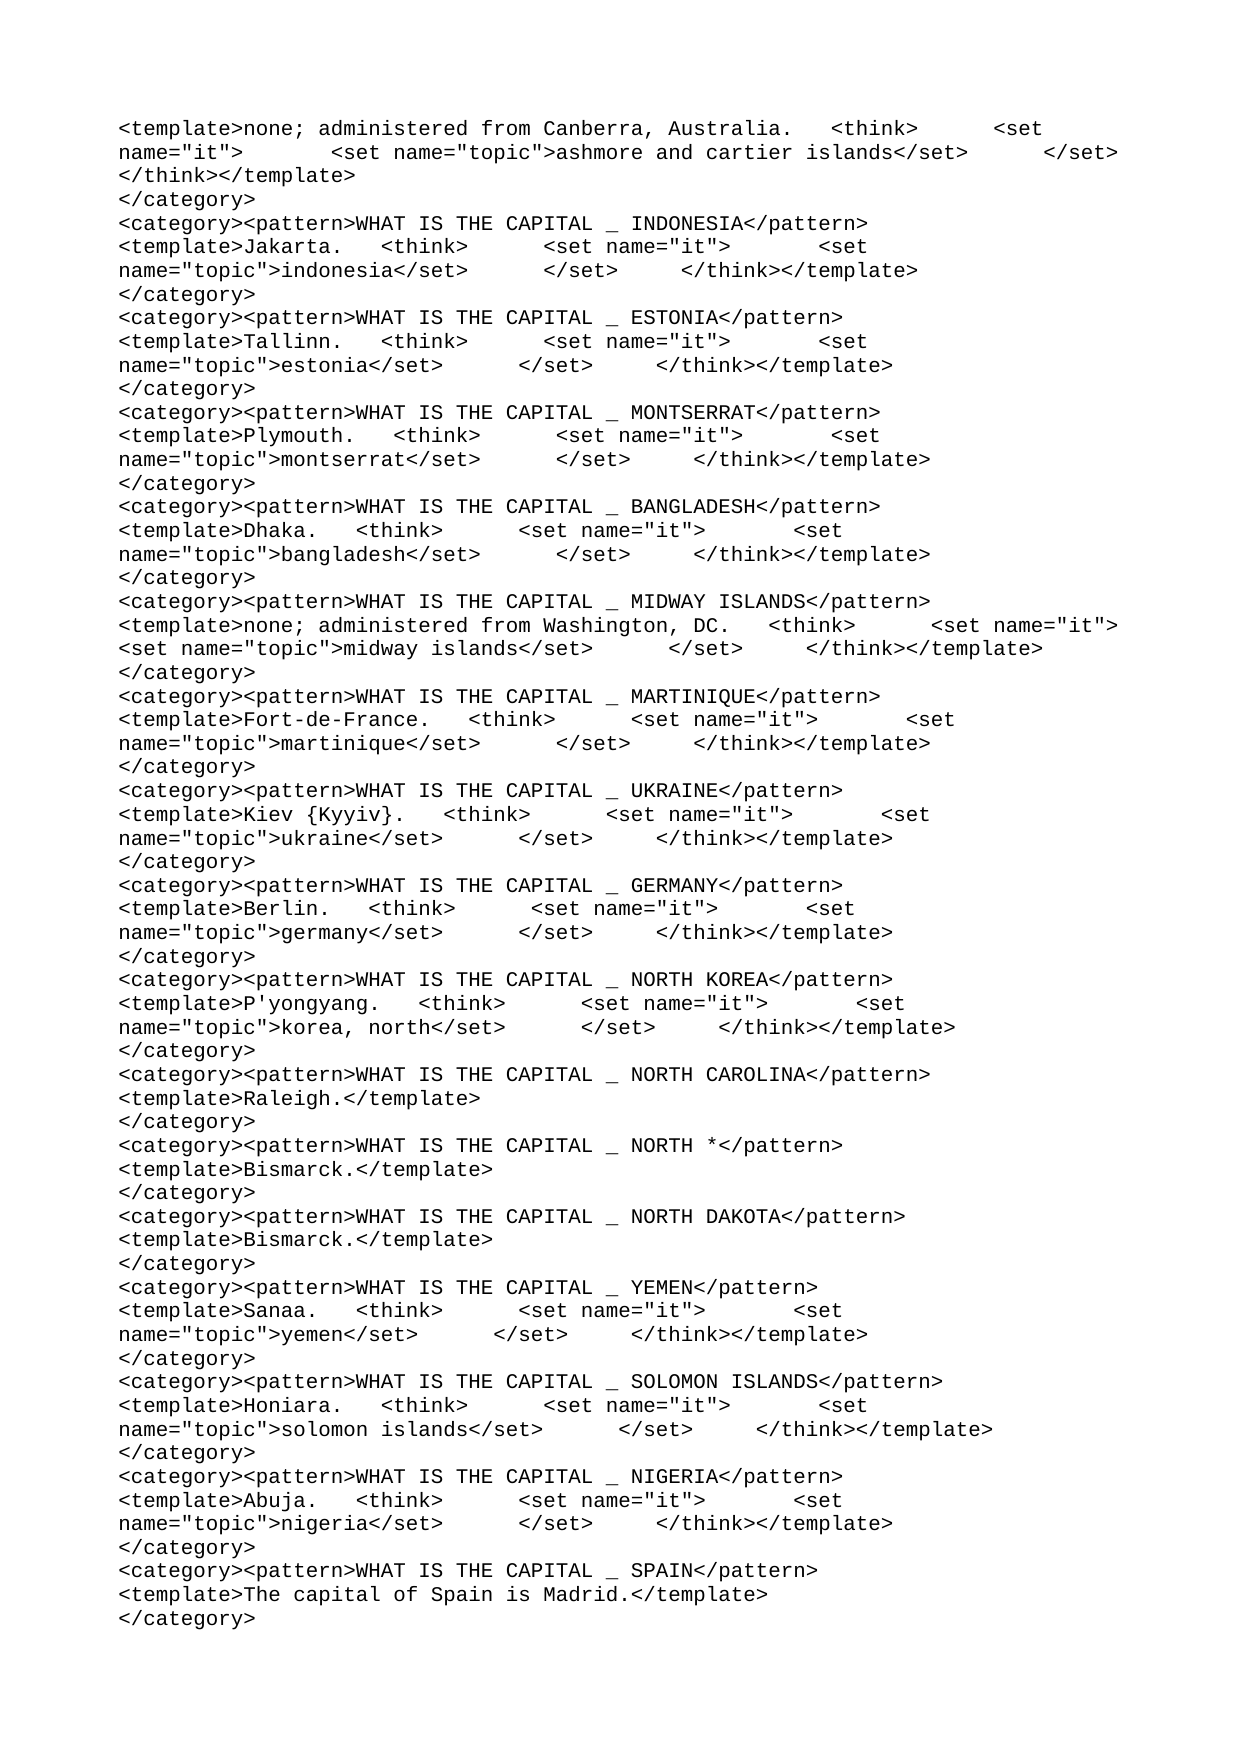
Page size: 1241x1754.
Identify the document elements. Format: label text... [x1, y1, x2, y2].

text <template>Honiara. <think> <set name="it"> <set name="topic">solomon islands</set> </set> </think></template> [118, 1395, 1122, 1442]
text <category><pattern>WHAT IS THE CAPITAL _ BANGLADESH</pattern> [118, 496, 1122, 520]
text <category><pattern>WHAT IS THE CAPITAL _ MARTINIQUE</pattern> [118, 686, 1122, 709]
text <category><pattern>WHAT IS THE CAPITAL _ SPAIN</pattern> [118, 1561, 1122, 1584]
text <template>Berlin. <think> <set name="it"> <set name="topic">germany</set> </set> </think></template> [118, 898, 1122, 946]
text </category> [118, 851, 1122, 875]
text </category> [118, 1111, 1122, 1135]
text <template>Dhaka. <think> <set name="it"> <set name="topic">bangladesh</set> </set> </think></template> [118, 520, 1122, 567]
text <template>none; administered from Canberra, Australia. <think> <set name="it"> <set name="topic">ashmore and cartier islands</set> </set> </think></template> [118, 118, 1122, 189]
text <template>Fort-de-France. <think> <set name="it"> <set name="topic">martinique</set> </set> </think></template> [118, 709, 1122, 757]
text <category><pattern>WHAT IS THE CAPITAL _ NIGERIA</pattern> [118, 1466, 1122, 1489]
text </category> [118, 284, 1122, 307]
text <category><pattern>WHAT IS THE CAPITAL _ MIDWAY ISLANDS</pattern> [118, 591, 1122, 615]
text <category><pattern>WHAT IS THE CAPITAL _ GERMANY</pattern> [118, 875, 1122, 898]
text <category><pattern>WHAT IS THE CAPITAL _ SOLOMON ISLANDS</pattern> [118, 1371, 1122, 1395]
text </category> [118, 473, 1122, 496]
text <category><pattern>WHAT IS THE CAPITAL _ NORTH *</pattern> [118, 1135, 1122, 1158]
text </category> [118, 189, 1122, 213]
text <category><pattern>WHAT IS THE CAPITAL _ NORTH DAKOTA</pattern> [118, 1206, 1122, 1229]
text </category> [118, 946, 1122, 969]
text <template>The capital of Spain is Madrid.</template> [118, 1584, 1122, 1608]
text <template>Jakarta. <think> <set name="it"> <set name="topic">indonesia</set> </set> </think></template> [118, 236, 1122, 284]
text </category> [118, 1537, 1122, 1561]
text <template>P'yongyang. <think> <set name="it"> <set name="topic">korea, north</set> </set> </think></template> [118, 993, 1122, 1040]
text <category><pattern>WHAT IS THE CAPITAL _ NORTH KOREA</pattern> [118, 969, 1122, 993]
text </category> [118, 1608, 1122, 1631]
text <template>Bismarck.</template> [118, 1229, 1122, 1253]
text <category><pattern>WHAT IS THE CAPITAL _ YEMEN</pattern> [118, 1277, 1122, 1300]
text <template>none; administered from Washington, DC. <think> <set name="it"> <set name="topic">midway islands</set> </set> </think></template> [118, 615, 1122, 662]
text <template>Raleigh.</template> [118, 1088, 1122, 1111]
text <template>Plymouth. <think> <set name="it"> <set name="topic">montserrat</set> </set> </think></template> [118, 426, 1122, 473]
text </category> [118, 1442, 1122, 1466]
text <template>Sanaa. <think> <set name="it"> <set name="topic">yemen</set> </set> </think></template> [118, 1300, 1122, 1348]
text </category> [118, 757, 1122, 780]
text </category> [118, 567, 1122, 591]
text <category><pattern>WHAT IS THE CAPITAL _ INDONESIA</pattern> [118, 213, 1122, 236]
text <category><pattern>WHAT IS THE CAPITAL _ NORTH CAROLINA</pattern> [118, 1064, 1122, 1088]
text <category><pattern>WHAT IS THE CAPITAL _ UKRAINE</pattern> [118, 780, 1122, 804]
text </category> [118, 1253, 1122, 1277]
text </category> [118, 1040, 1122, 1064]
text <category><pattern>WHAT IS THE CAPITAL _ MONTSERRAT</pattern> [118, 402, 1122, 426]
text <template>Bismarck.</template> [118, 1158, 1122, 1182]
text <category><pattern>WHAT IS THE CAPITAL _ ESTONIA</pattern> [118, 307, 1122, 331]
text </category> [118, 1182, 1122, 1206]
text </category> [118, 378, 1122, 402]
text <template>Tallinn. <think> <set name="it"> <set name="topic">estonia</set> </set> </think></template> [118, 331, 1122, 378]
text </category> [118, 662, 1122, 686]
text </category> [118, 1348, 1122, 1371]
text <template>Abuja. <think> <set name="it"> <set name="topic">nigeria</set> </set> </think></template> [118, 1489, 1122, 1537]
text <template>Kiev {Kyyiv}. <think> <set name="it"> <set name="topic">ukraine</set> </set> </think></template> [118, 804, 1122, 851]
